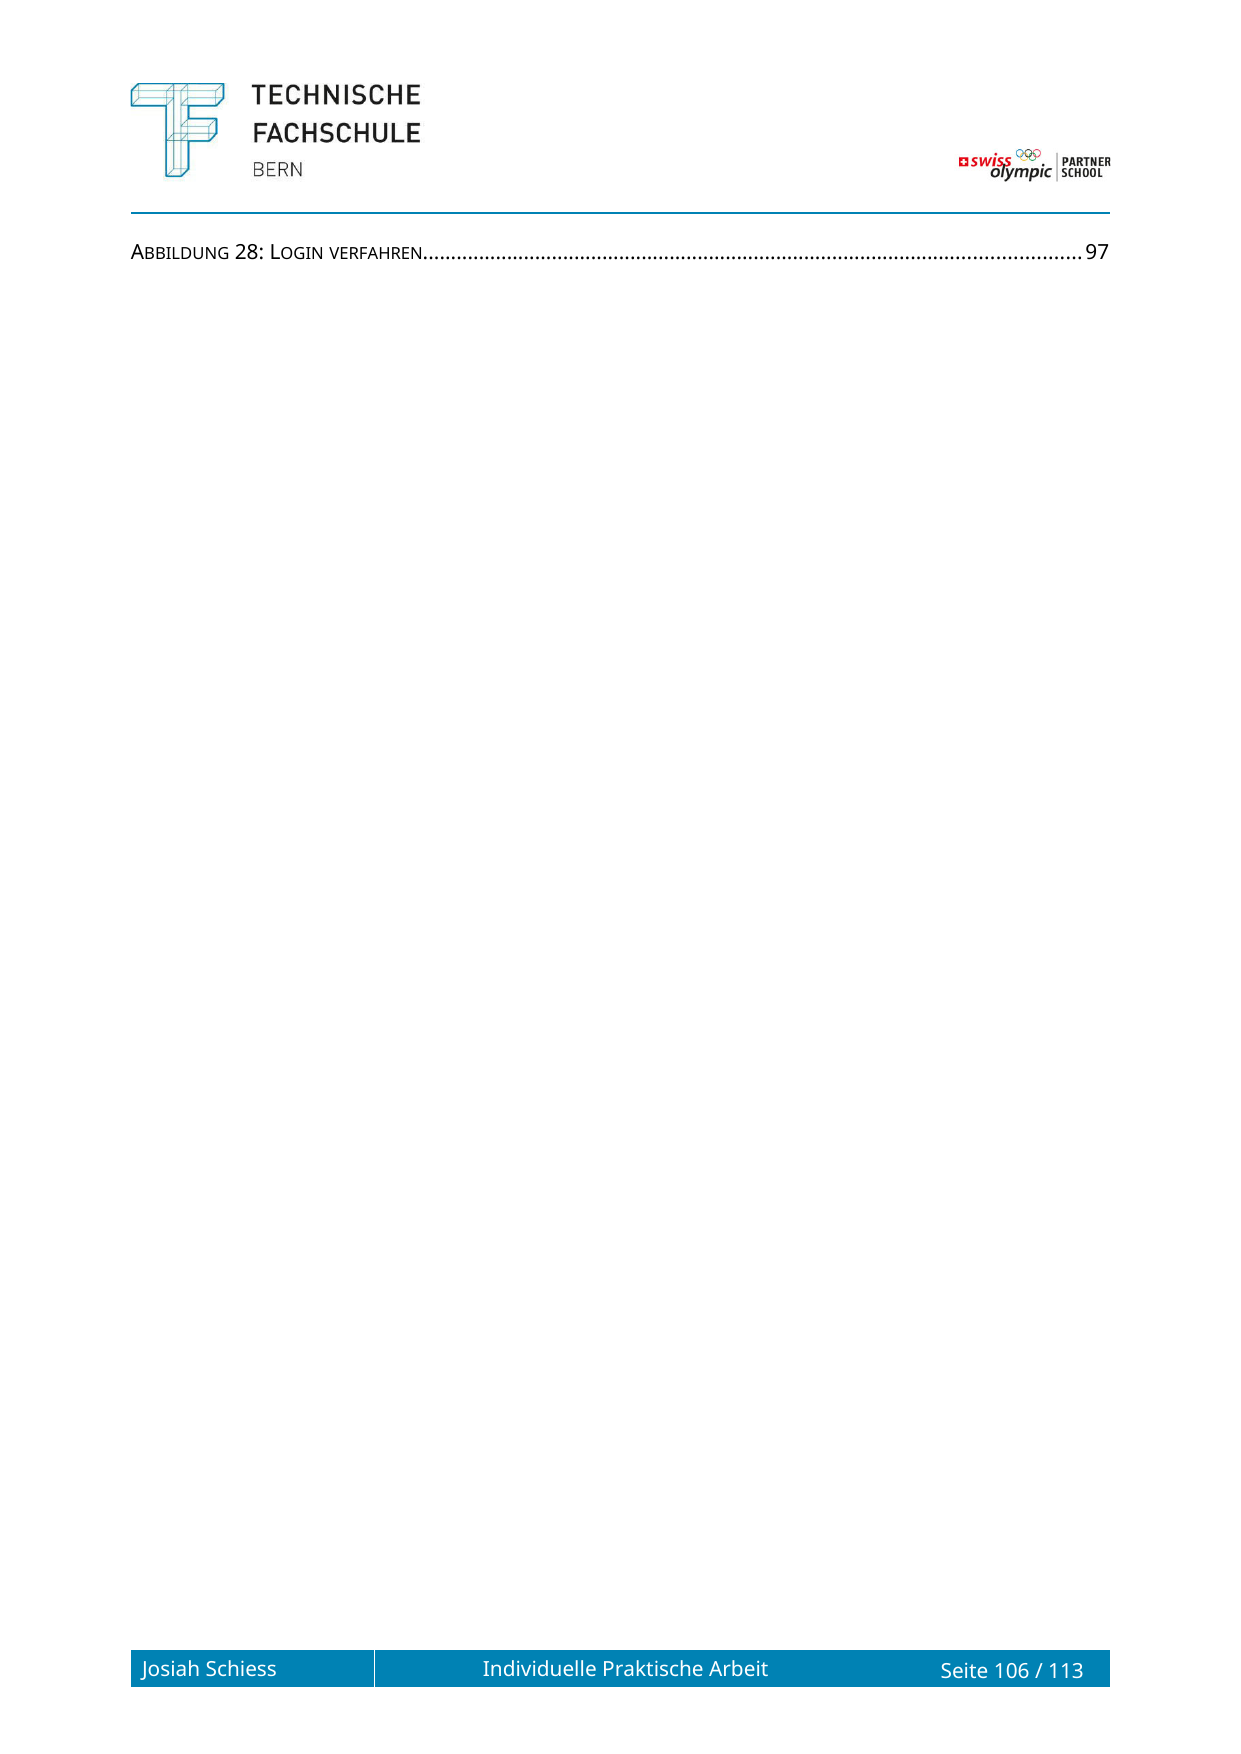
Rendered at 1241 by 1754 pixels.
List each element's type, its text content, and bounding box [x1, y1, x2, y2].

text Abbildung 28: Login verfahren 97 [131, 237, 1110, 265]
picture [130, 83, 1111, 210]
